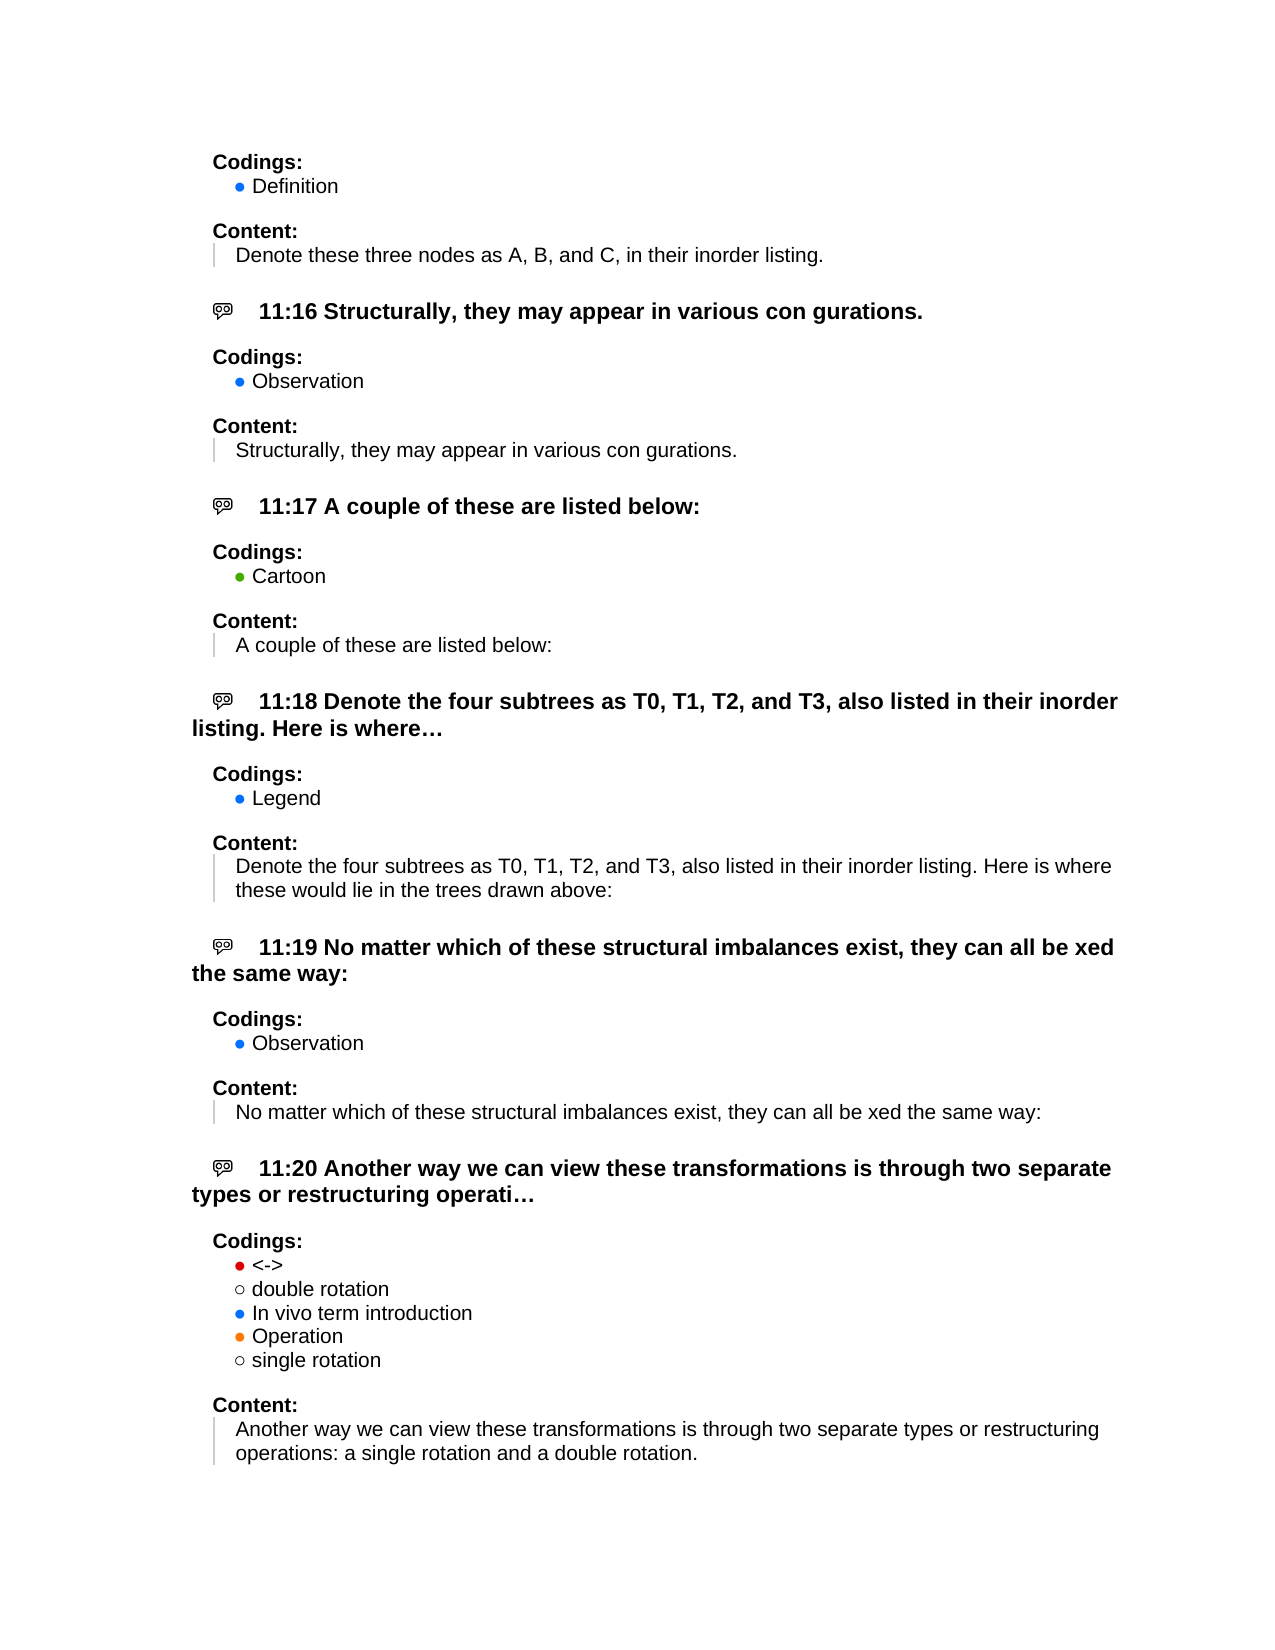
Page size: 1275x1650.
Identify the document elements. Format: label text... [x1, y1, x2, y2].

text Codings: [212, 762, 1125, 786]
text Codings: [212, 345, 1125, 369]
text Content: [212, 609, 1125, 633]
picture [210, 299, 234, 320]
subtitle 11:19 No matter which of these structural imbalances exist, they can all be xed the same way: [192, 933, 1125, 986]
text ● Observation [233, 369, 1125, 393]
text ● Definition [233, 174, 1125, 198]
picture [210, 690, 234, 710]
text Codings: [212, 1007, 1125, 1031]
text Codings: [212, 150, 1125, 174]
picture [210, 494, 234, 515]
text Content: [212, 414, 1125, 438]
text ● Legend [233, 786, 1125, 809]
text Content: [212, 1076, 1125, 1100]
text Content: [212, 219, 1125, 243]
text Denote these three nodes as A, B, and C, in their inorder listing. [215, 243, 1125, 267]
text ● Cartoon [233, 564, 1125, 588]
text ● Observation [233, 1031, 1125, 1055]
text ● <-> ○ double rotation ● In vivo term introduction ● Operation ○ single rotation [233, 1252, 1125, 1372]
text Denote the four subtrees as T0, T1, T2, and T3, also listed in their inorder listing. Here is where these would lie in the trees drawn above: [215, 854, 1125, 902]
text No matter which of these structural imbalances exist, they can all be xed the same way: [215, 1100, 1125, 1124]
text Structurally, they may appear in various con gurations. [215, 438, 1125, 462]
text A couple of these are listed below: [215, 633, 1125, 657]
picture [210, 1156, 234, 1177]
picture [210, 935, 234, 955]
subtitle 11:16 Structurally, they may appear in various con gurations. [192, 298, 1125, 324]
text Content: [212, 830, 1125, 854]
text Another way we can view these transformations is through two separate types or restructuring operations: a single rotation and a double rotation. [215, 1417, 1125, 1465]
text Codings: [212, 540, 1125, 564]
subtitle 11:18 Denote the four subtrees as T0, T1, T2, and T3, also listed in their inorder listing. Here is where… [192, 688, 1125, 741]
subtitle 11:17 A couple of these are listed below: [192, 493, 1125, 519]
text Codings: [212, 1228, 1125, 1252]
text Content: [212, 1393, 1125, 1417]
subtitle 11:20 Another way we can view these transformations is through two separate types or restructuring operati… [192, 1155, 1125, 1208]
